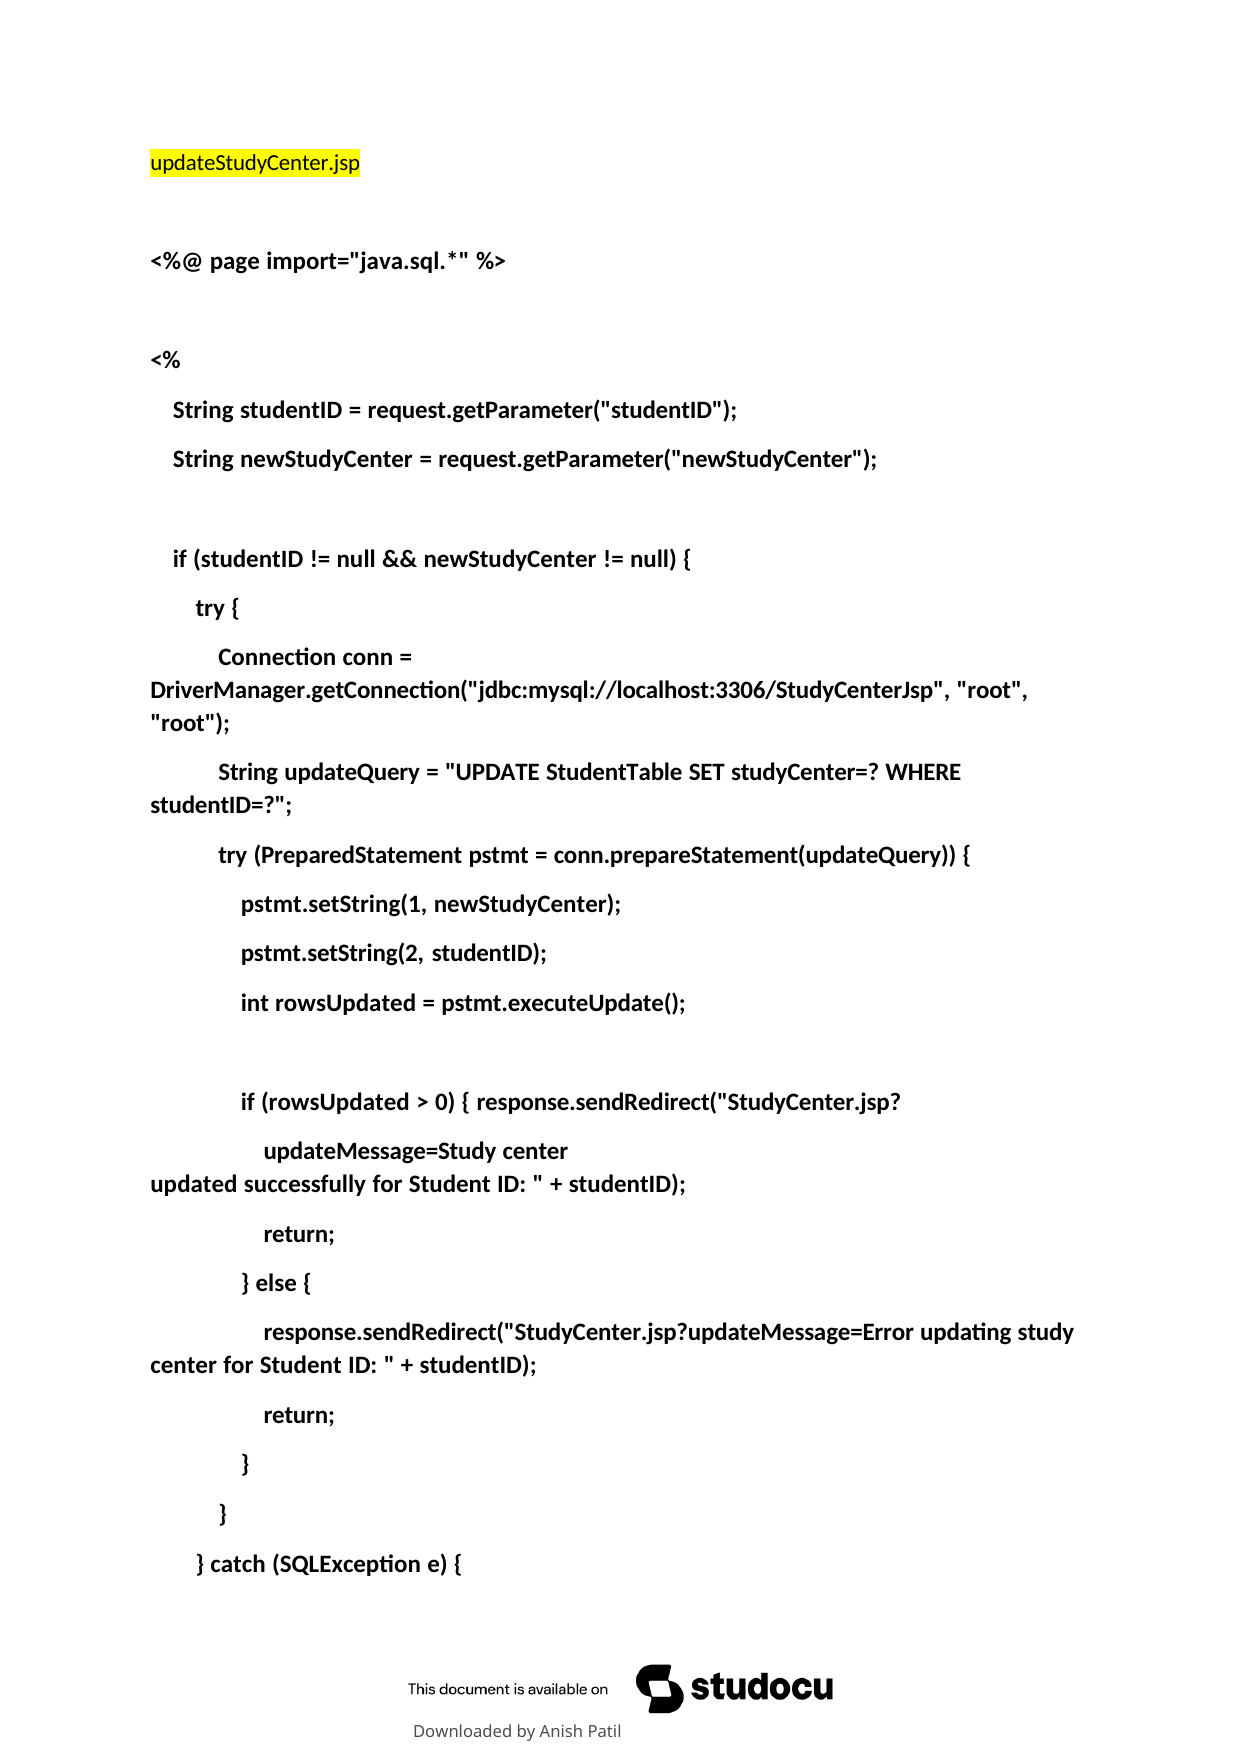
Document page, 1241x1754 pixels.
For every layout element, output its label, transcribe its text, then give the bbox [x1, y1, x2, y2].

text String studentID = request.getParameter("studentID"); [173, 394, 1093, 424]
text String updateQuery = "UPDATE StudentTable SET studyCenter=? WHERE studentID=?"; [150, 757, 1093, 820]
text if (rowsUpdated > 0) { response.sendRedirect("StudyCenter.jsp?updateMessage=Study center [241, 1068, 1015, 1166]
text } catch (SQLException e) { [195, 1548, 1093, 1578]
text updateStudyCenter.jsp [150, 148, 1093, 177]
text } [241, 1449, 1093, 1479]
text Connection conn = DriverManager.getConnection("jdbc:mysql://localhost:3306/StudyCenterJsp", "root", "root"); [150, 641, 1093, 738]
text } else { [241, 1267, 1093, 1297]
picture [307, 1658, 933, 1719]
text int rowsUpdated = pstmt.executeUpdate(); [241, 987, 1093, 1017]
text if (studentID != null && newStudyCenter != null) { try { [173, 543, 697, 622]
text try (PreparedStatement pstmt = conn.prepareStatement(updateQuery)) { pstmt.setString(1, newStudyCenter); [218, 839, 1015, 918]
text pstmt.setString(2, studentID); [241, 937, 1093, 968]
text return; [263, 1399, 1093, 1429]
text String newStudyCenter = request.getParameter("newStudyCenter"); [173, 444, 1093, 474]
text <% [150, 344, 1093, 375]
text updated successfully for Student ID: " + studentID); return; [150, 1169, 730, 1248]
text response.sendRedirect("StudyCenter.jsp?updateMessage=Error updating study center for Student ID: " + studentID); [150, 1317, 1093, 1380]
text } [218, 1498, 1093, 1529]
text <%@ page import="java.sql.*" %> [150, 245, 1093, 276]
